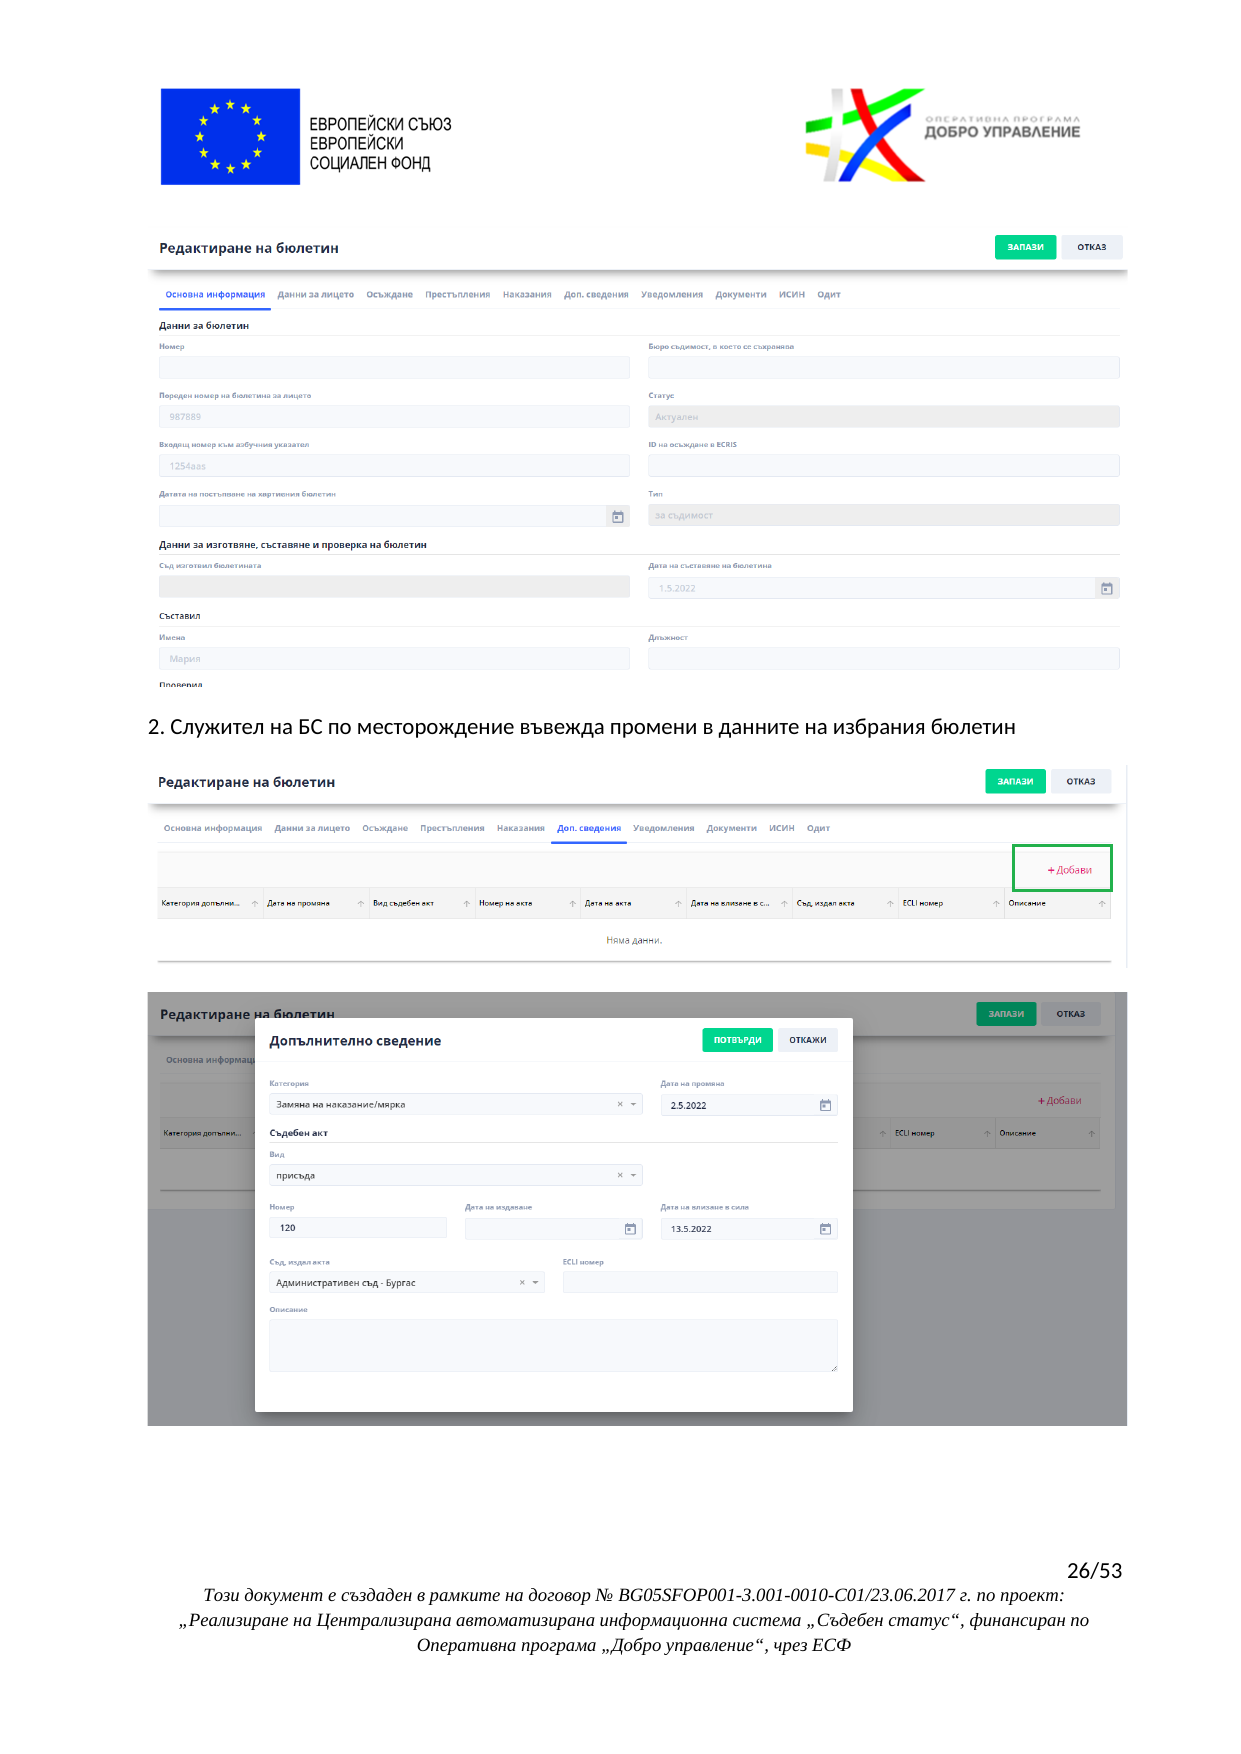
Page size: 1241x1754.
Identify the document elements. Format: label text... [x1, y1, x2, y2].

picture [782, 73, 1087, 199]
picture [147, 765, 1128, 968]
picture [147, 226, 1128, 687]
text 2. Служител на БС по месторождение въвежда промени в данните на избрания бюлетин [148, 712, 1122, 740]
picture [147, 78, 479, 199]
picture [147, 992, 1128, 1426]
